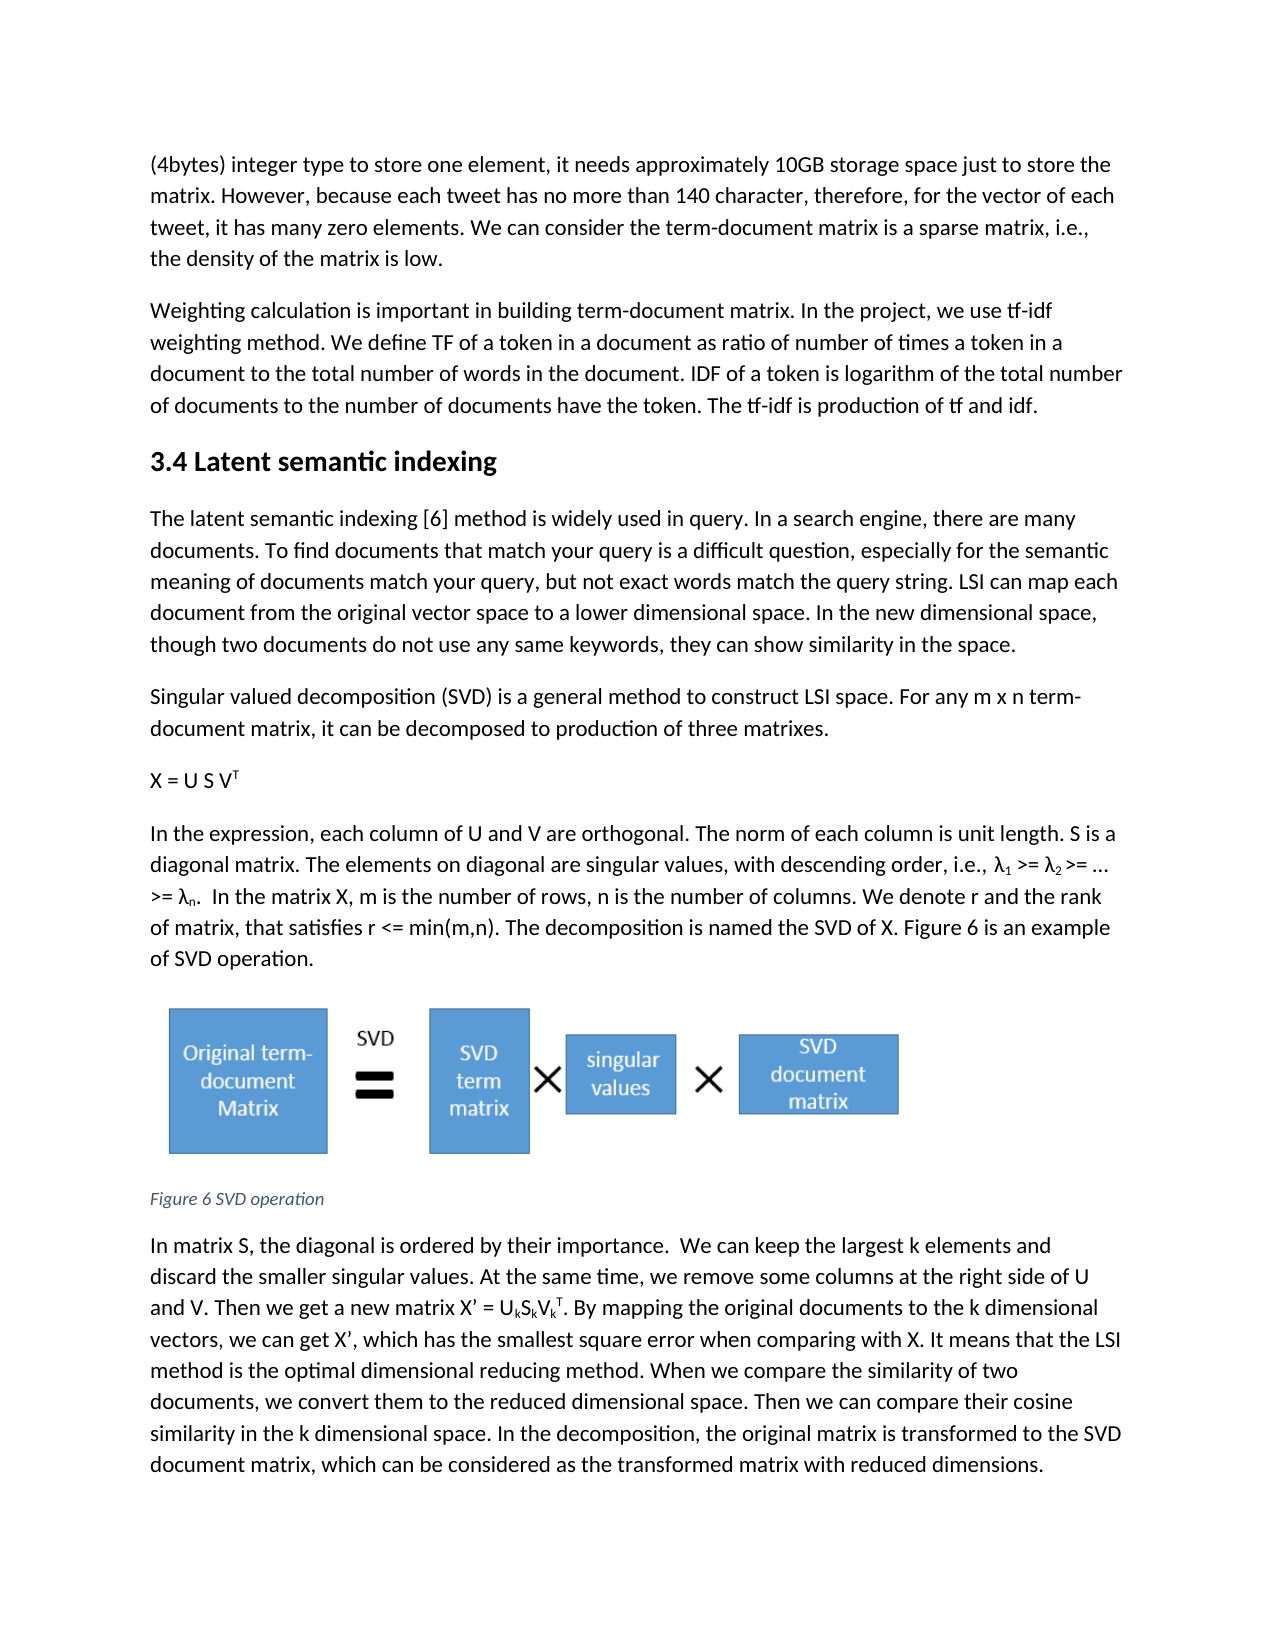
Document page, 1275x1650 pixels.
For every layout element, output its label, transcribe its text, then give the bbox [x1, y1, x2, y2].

text Weighting calculation is important in building term-document matrix. In the project, we use tf-idf weighting method. We define TF of a token in a document as ratio of number of times a token in a document to the total number of words in the document. IDF of a token is logarithm of the total number of documents to the number of documents have the token. The tf-idf is production of tf and idf. [150, 297, 1125, 419]
text In matrix S, the diagonal is ordered by their importance. We can keep the largest k elements and discard the smaller singular values. At the same time, we remove some columns at the right side of U and V. Then we get a new matrix X’ = UkSkVkT. By mapping the original documents to the k dimensional vectors, we can get X’, which has the smallest square error when comparing with X. It means that the LSI method is the optimal dimensional reducing method. When we compare the similarity of two documents, we convert them to the reduced dimensional space. Then we can compare their cosine similarity in the k dimensional space. In the decomposition, the original matrix is transformed to the SVD document matrix, which can be considered as the transformed matrix with reduced dimensions. [150, 1231, 1125, 1478]
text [150, 150, 1125, 272]
text X = U S VT [150, 766, 1125, 794]
text In the expression, each column of U and V are orthogonal. The norm of each column is unit length. S is a diagonal matrix. The elements on diagonal are singular values, with descending order, i.e., λ1 >= λ2 >= … >= λn. In the matrix X, m is the number of rows, n is the number of columns. We denote r and the rank of matrix, that satisfies r <= min(m,n). The decomposition is named the SVD of X. Figure 6 is an example of SVD operation. [150, 819, 1125, 972]
text Singular valued decomposition (SVD) is a general method to construct LSI space. For any m x n term-document matrix, it can be decomposed to production of three matrixes. [150, 682, 1125, 742]
picture [150, 997, 920, 1163]
text 3.4 Latent semantic indexing [150, 443, 1125, 479]
text The latent semantic indexing [6] method is widely used in query. In a search engine, there are many documents. To find documents that match your query is a difficult question, especially for the semantic meaning of documents match your query, but not exact words match the query string. LSI can map each document from the original vector space to a lower dimensional space. In the new dimensional space, though two documents do not use any same keywords, they can show similarity in the space. [150, 504, 1125, 658]
text Figure 6 SVD operation [150, 1187, 1125, 1210]
